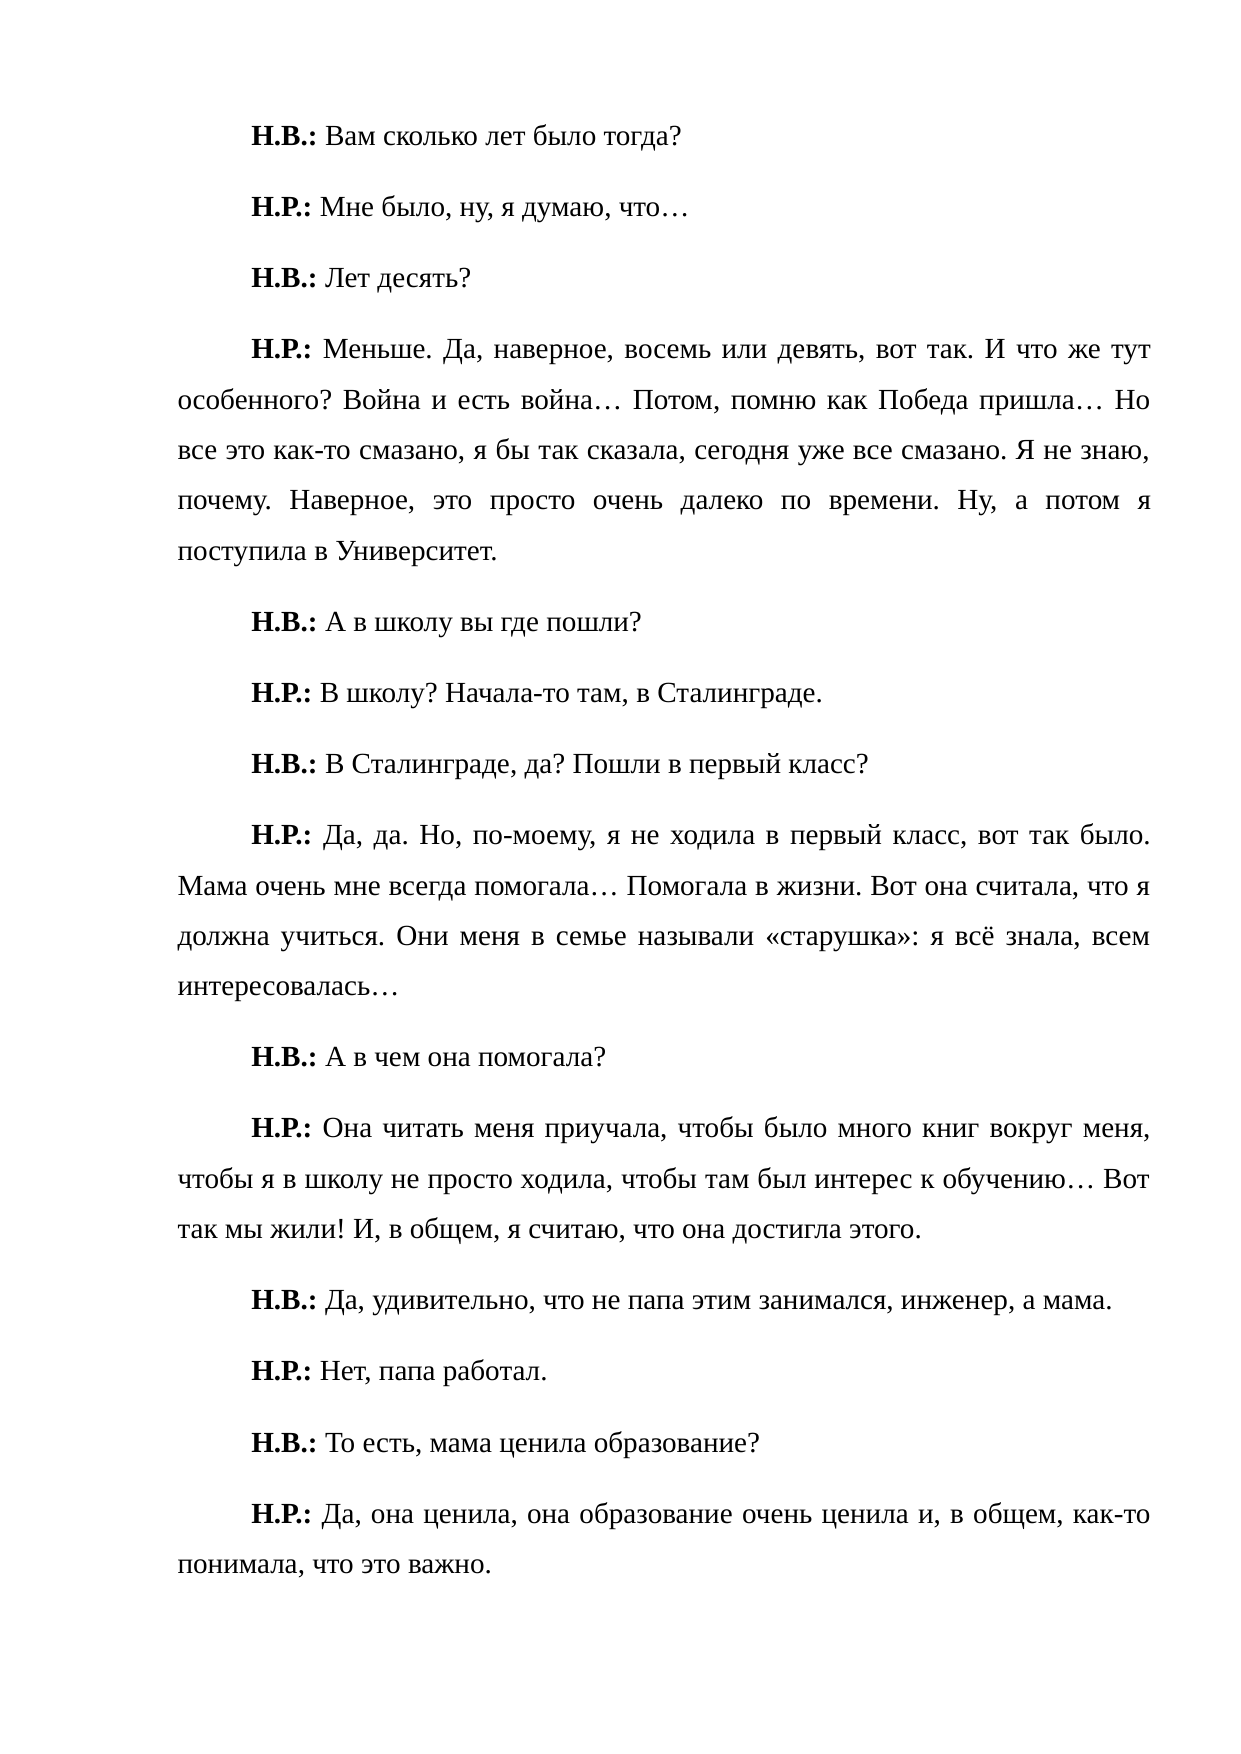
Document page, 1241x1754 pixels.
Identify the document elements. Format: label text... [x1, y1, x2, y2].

text Н.В.: Лет десять? [177, 260, 1152, 294]
text Н.Р.: В школу? Начала-то там, в Сталинграде. [177, 675, 1152, 709]
text Н.В.: В Сталинграде, да? Пошли в первый класс? [177, 746, 1152, 780]
text Н.В.: Да, удивительно, что не папа этим занимался, инженер, а мама. [177, 1282, 1152, 1316]
text Н.Р.: Меньше. Да, наверное, восемь или девять, вот так. И что же тут особенного? Война и есть война… Потом, помню как Победа пришла… Но все это как-то смазано, я бы так сказала, сегодня уже все смазано. Я не знаю, почему. Наверное, это просто очень далеко по времени. Ну, а потом я поступила в Университет. [177, 332, 1152, 566]
text Н.В.: А в чем она помогала? [177, 1039, 1152, 1073]
text Н.В.: Вам сколько лет было тогда? [177, 118, 1152, 152]
text Н.Р.: Мне было, ну, я думаю, что… [177, 189, 1152, 223]
text Н.Р.: Да, она ценила, она образование очень ценила и, в общем, как-то понимала, что это важно. [177, 1496, 1152, 1580]
text Н.Р.: Она читать меня приучала, чтобы было много книг вокруг меня, чтобы я в школу не просто ходила, чтобы там был интерес к обучению… Вот так мы жили! И, в общем, я считаю, что она достигла этого. [177, 1111, 1152, 1245]
text Н.Р.: Нет, папа работал. [177, 1353, 1152, 1387]
text Н.В.: То есть, мама ценила образование? [177, 1425, 1152, 1458]
text Н.В.: А в школу вы где пошли? [177, 604, 1152, 637]
text Н.Р.: Да, да. Но, по-моему, я не ходила в первый класс, вот так было. Мама очень мне всегда помогала… Помогала в жизни. Вот она считала, что я должна учиться. Они меня в семье называли «старушка»: я всё знала, всем интересовалась… [177, 817, 1152, 1002]
